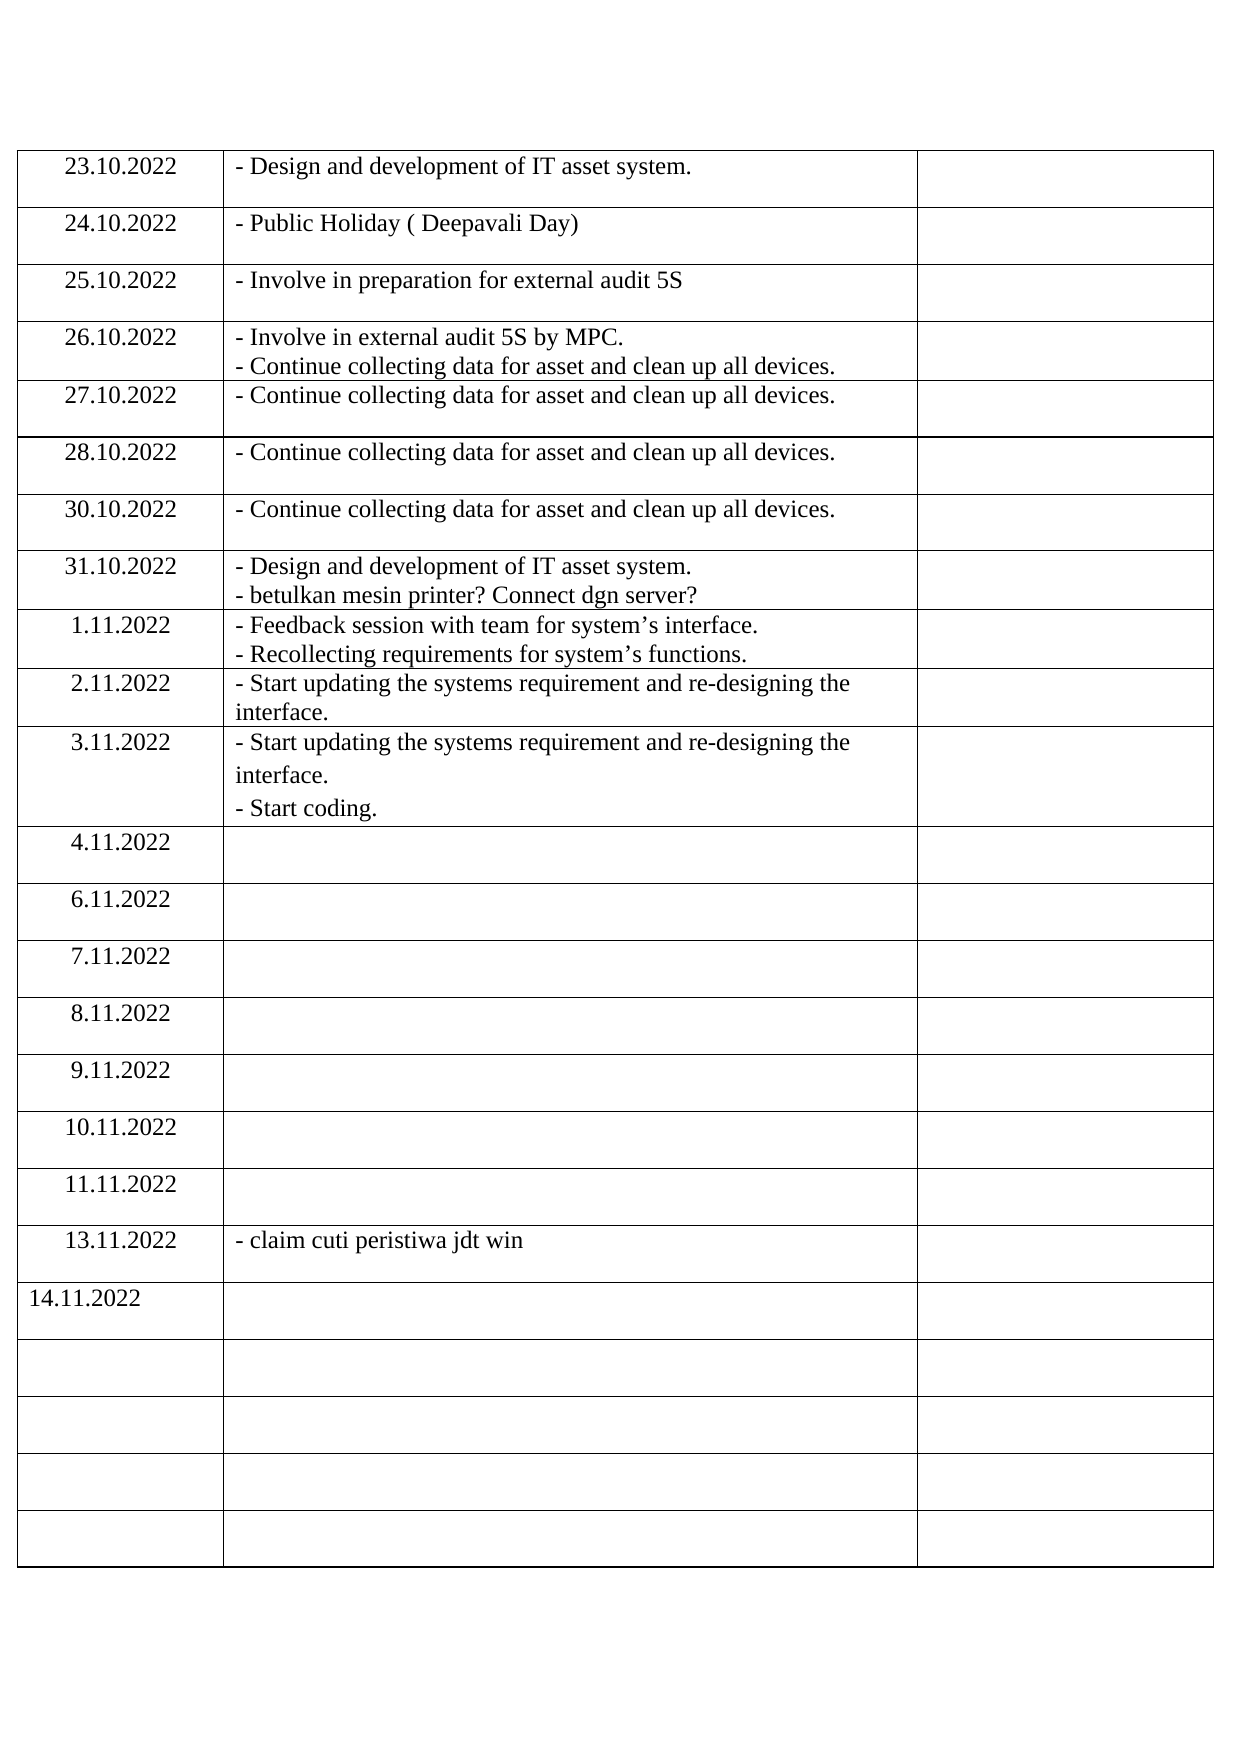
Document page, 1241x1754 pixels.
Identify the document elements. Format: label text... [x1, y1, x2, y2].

table_cell [224, 1283, 917, 1338]
table_cell 27.10.2022 [18, 381, 223, 436]
table_cell [224, 1454, 917, 1509]
table_cell 3.11.2022 [18, 727, 223, 826]
table_cell [918, 941, 1213, 997]
table_cell [918, 1169, 1213, 1224]
table_cell 11.11.2022 [18, 1169, 223, 1224]
table_cell - Continue collecting data for asset and clean up all devices. [224, 438, 917, 493]
table_cell 13.11.2022 [18, 1226, 223, 1282]
table_cell [918, 1397, 1213, 1452]
table_cell [918, 495, 1213, 550]
table_cell [918, 827, 1213, 883]
table_cell [918, 381, 1213, 436]
table_cell [18, 1397, 223, 1452]
table_cell [918, 265, 1213, 321]
table_cell [918, 1226, 1213, 1282]
table_cell [224, 998, 917, 1054]
table_cell [18, 1511, 223, 1566]
table_cell [918, 884, 1213, 940]
table_cell [918, 208, 1213, 264]
table_cell - Involve in external audit 5S by MPC. - Continue collecting data for asset and clean up all devices. [224, 322, 917, 379]
table_cell [918, 1454, 1213, 1509]
table_cell [918, 1055, 1213, 1111]
table_cell - Continue collecting data for asset and clean up all devices. [224, 495, 917, 550]
table_cell 6.11.2022 [18, 884, 223, 940]
table_cell 4.11.2022 [18, 827, 223, 883]
table_cell - Continue collecting data for asset and clean up all devices. [224, 381, 917, 436]
table_cell [918, 438, 1213, 493]
table_cell [918, 151, 1213, 207]
table_cell - Design and development of IT asset system. - betulkan mesin printer? Connect dgn server? [224, 551, 917, 609]
table_cell [918, 669, 1213, 726]
table_cell [18, 1454, 223, 1509]
table_cell 7.11.2022 [18, 941, 223, 997]
table_cell [224, 1112, 917, 1168]
table_cell [918, 998, 1213, 1054]
table_cell - claim cuti peristiwa jdt win [224, 1226, 917, 1282]
table_cell [224, 1397, 917, 1452]
table_cell - Start updating the systems requirement and re-designing the interface. - Start coding. [224, 727, 917, 826]
table_cell - Feedback session with team for system’s interface. - Recollecting requirements for system’s functions. [224, 610, 917, 667]
table_cell - Public Holiday ( Deepavali Day) [224, 208, 917, 264]
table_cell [224, 151, 917, 207]
table_cell [918, 322, 1213, 379]
table_cell 2.11.2022 [18, 669, 223, 726]
table_cell 14.11.2022 [18, 1283, 223, 1338]
table_cell 1.11.2022 [18, 610, 223, 667]
table_cell [918, 1511, 1213, 1566]
table_cell [918, 1283, 1213, 1338]
table_cell [918, 551, 1213, 609]
table_cell [224, 1340, 917, 1396]
table_cell [918, 610, 1213, 667]
table_cell [918, 1340, 1213, 1396]
table_cell [918, 1112, 1213, 1168]
table_cell 24.10.2022 [18, 208, 223, 264]
table_cell 10.11.2022 [18, 1112, 223, 1168]
table_cell 31.10.2022 [18, 551, 223, 609]
table_cell 8.11.2022 [18, 998, 223, 1054]
table_cell - Start updating the systems requirement and re-designing the interface. [224, 669, 917, 726]
table_cell [224, 1055, 917, 1111]
table_cell 9.11.2022 [18, 1055, 223, 1111]
table_cell [224, 827, 917, 883]
table_cell 26.10.2022 [18, 322, 223, 379]
table_cell 25.10.2022 [18, 265, 223, 321]
table_cell [224, 941, 917, 997]
table_cell 30.10.2022 [18, 495, 223, 550]
table_cell 28.10.2022 [18, 438, 223, 493]
table_cell [18, 1340, 223, 1396]
table_cell 23.10.2022 [18, 151, 223, 207]
table_cell - Involve in preparation for external audit 5S [224, 265, 917, 321]
table_cell [918, 727, 1213, 826]
table_cell [224, 884, 917, 940]
table_cell [224, 1511, 917, 1566]
table_cell [224, 1169, 917, 1224]
